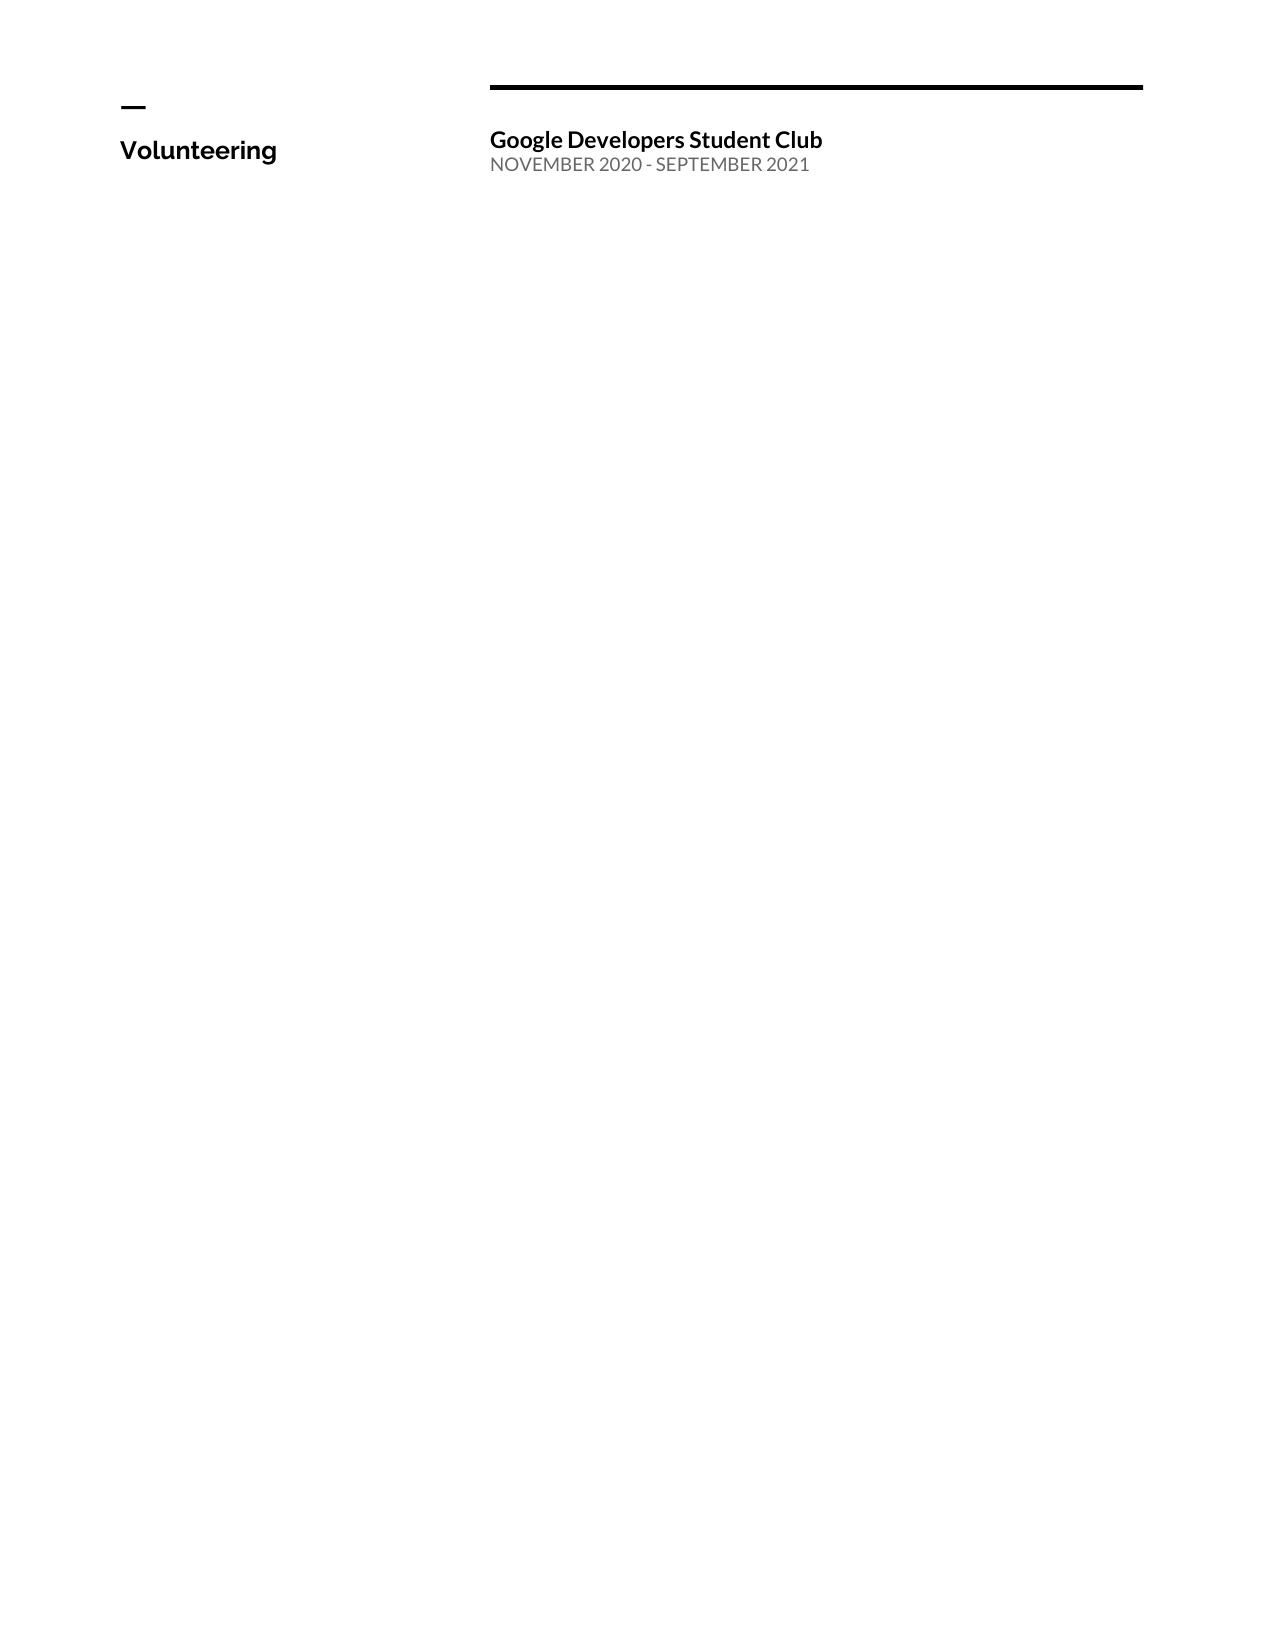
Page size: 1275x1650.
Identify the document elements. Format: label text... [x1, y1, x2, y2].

picture [490, 85, 1144, 90]
table_cell ㅡ Volunteering [113, 75, 479, 186]
table_cell Google Developers Student Club NOVEMBER 2020 - SEPTEMBER 2021 [480, 75, 1162, 186]
